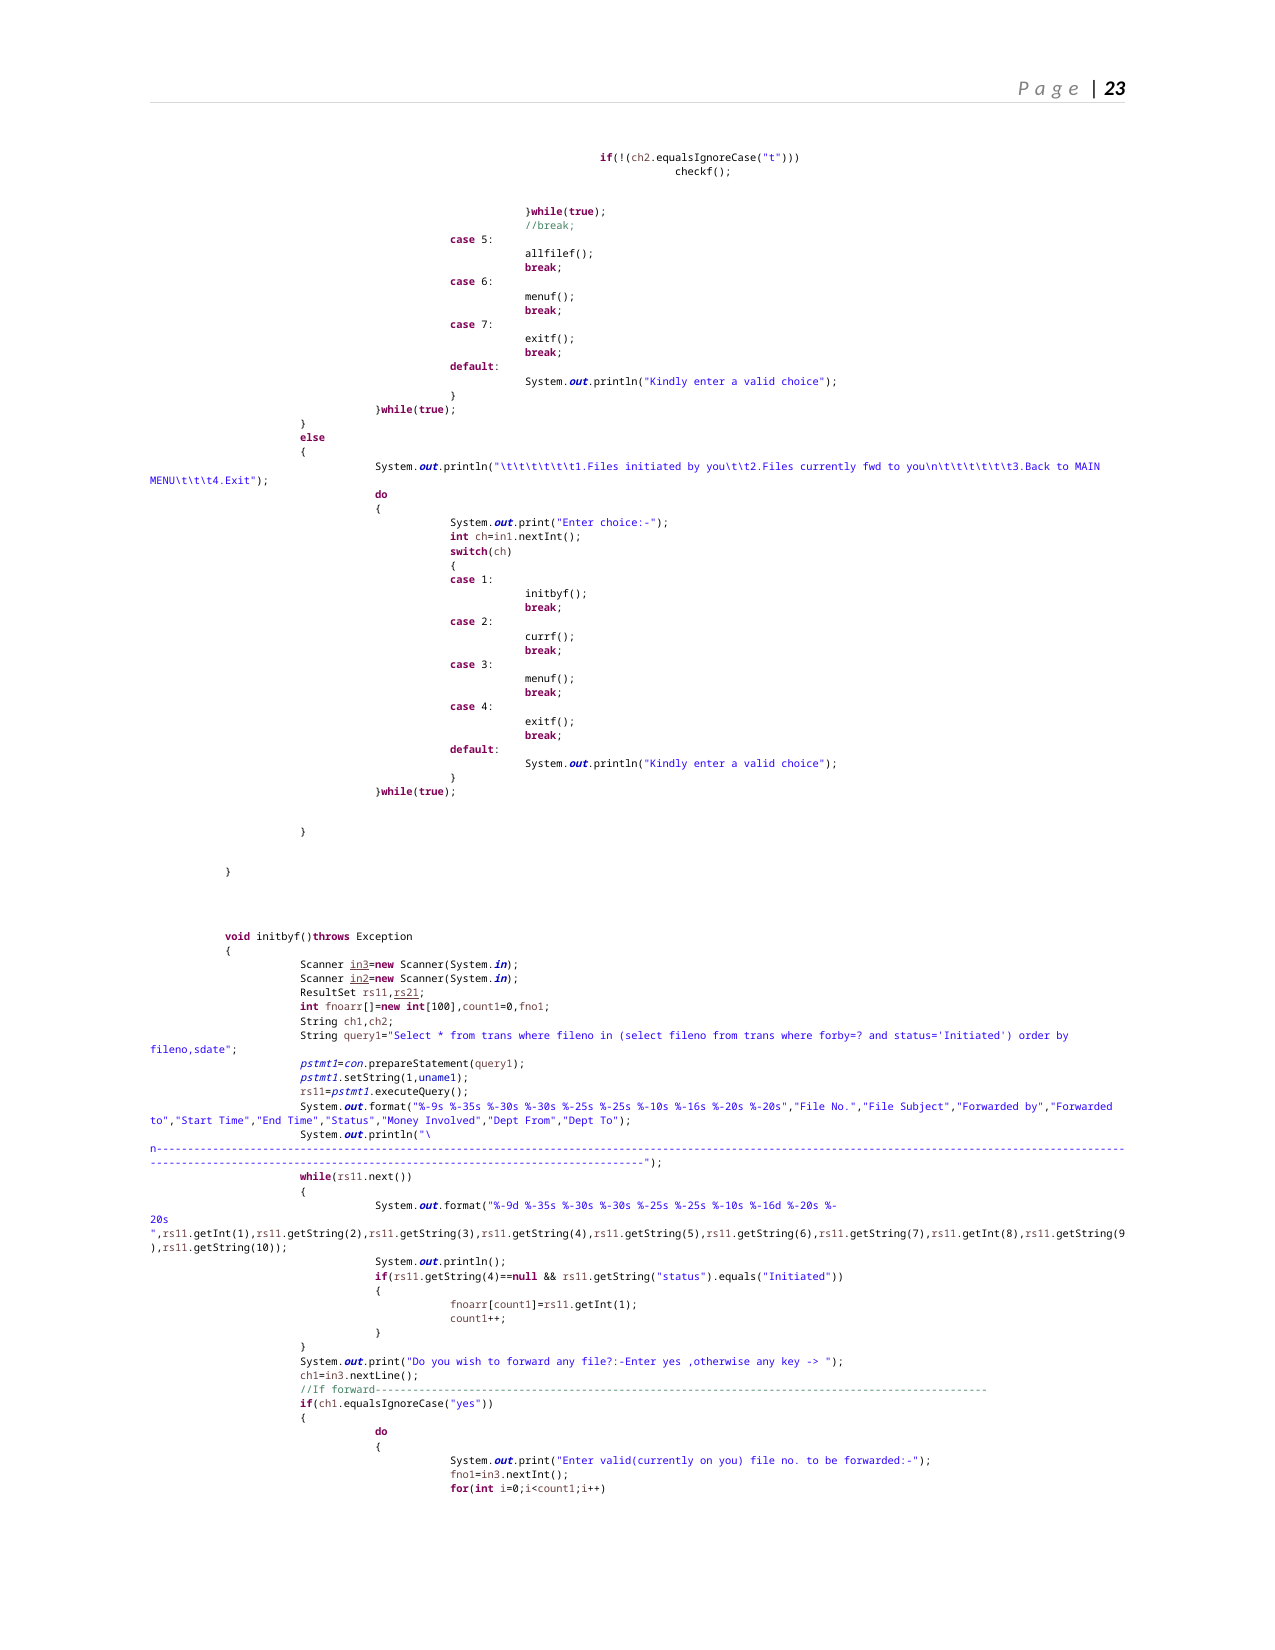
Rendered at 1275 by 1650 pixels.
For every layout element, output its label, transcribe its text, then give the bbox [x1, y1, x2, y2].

text if(ch1.equalsIgnoreCase("yes")) [150, 1396, 1125, 1410]
text { [150, 1439, 1125, 1453]
text } [150, 1339, 1125, 1354]
text System.out.print("Do you wish to forward any file?:-Enter yes ,otherwise any key -> "); [150, 1354, 1125, 1368]
text break; [150, 303, 1125, 317]
text else [150, 430, 1125, 444]
text break; [150, 685, 1125, 699]
text fnoarr[count1]=rs11.getInt(1); [150, 1297, 1125, 1311]
text case 6: [150, 274, 1125, 289]
text rs11=pstmt1.executeQuery(); [150, 1084, 1125, 1099]
text fno1=in3.nextInt(); [150, 1467, 1125, 1481]
text default: [150, 742, 1125, 756]
text System.out.print("Enter choice:-"); [150, 515, 1125, 529]
text { [150, 1184, 1125, 1198]
text } [150, 1325, 1125, 1339]
text if(!(ch2.equalsIgnoreCase("t"))) [150, 150, 1125, 164]
text //break; [150, 218, 1125, 232]
text }while(true); [150, 402, 1125, 416]
text ResultSet rs11,rs21; [150, 985, 1125, 999]
text System.out.println("Kindly enter a valid choice"); [150, 756, 1125, 770]
text int fnoarr[]=new int[100],count1=0,fno1; [150, 999, 1125, 1014]
text System.out.format("%-9s %-35s %-30s %-30s %-25s %-25s %-10s %-16s %-20s %-20s","File No.","File Subject","Forwarded by","Forwarded to","Start Time","End Time","Status","Money Involved","Dept From","Dept To"); [150, 1099, 1125, 1127]
text switch(ch) [150, 544, 1125, 558]
text menuf(); [150, 671, 1125, 685]
text default: [150, 359, 1125, 374]
text { [150, 1410, 1125, 1424]
text void initbyf()throws Exception [150, 929, 1125, 943]
text count1++; [150, 1311, 1125, 1325]
text String query1="Select * from trans where fileno in (select fileno from trans where forby=? and status='Initiated') order by fileno,sdate"; [150, 1028, 1125, 1056]
text { [150, 501, 1125, 515]
text do [150, 487, 1125, 501]
text ch1=in3.nextLine(); [150, 1368, 1125, 1382]
text System.out.println("Kindly enter a valid choice"); [150, 374, 1125, 388]
text break; [150, 728, 1125, 742]
text { [150, 1283, 1125, 1297]
text } [150, 824, 1125, 838]
text } [150, 388, 1125, 402]
text pstmt1.setString(1,uname1); [150, 1070, 1125, 1084]
text exitf(); [150, 331, 1125, 345]
text case 5: [150, 232, 1125, 246]
text Scanner in2=new Scanner(System.in); [150, 971, 1125, 985]
text case 7: [150, 317, 1125, 331]
text }while(true); [150, 784, 1125, 799]
text case 3: [150, 657, 1125, 671]
text String ch1,ch2; [150, 1014, 1125, 1028]
text menuf(); [150, 289, 1125, 303]
text System.out.print("Enter valid(currently on you) file no. to be forwarded:-"); [150, 1453, 1125, 1467]
text case 2: [150, 614, 1125, 629]
text pstmt1=con.prepareStatement(query1); [150, 1056, 1125, 1070]
text break; [150, 345, 1125, 359]
text break; [150, 643, 1125, 657]
text checkf(); [150, 164, 1125, 178]
text System.out.format("%-9d %-35s %-30s %-30s %-25s %-25s %-10s %-16d %-20s %-20s",rs11.getInt(1),rs11.getString(2),rs11.getString(3),rs11.getString(4),rs11.getString(5),rs11.getString(6),rs11.getString(7),rs11.getInt(8),rs11.getString(9),rs11.getString(10)); [150, 1198, 1125, 1254]
text System.out.println("\t\t\t\t\t\t1.Files initiated by you\t\t2.Files currently fwd to you\n\t\t\t\t\t\t3.Back to MAIN MENU\t\t\t4.Exit"); [150, 459, 1125, 487]
text //If forward-------------------------------------------------------------------------------------------------- [150, 1382, 1125, 1396]
text } [150, 416, 1125, 430]
text System.out.println("\n------------------------------------------------------------------------------------------------------------------------------------------------------------------------------------------------------------------------------------------"); [150, 1127, 1125, 1169]
text currf(); [150, 629, 1125, 643]
text Scanner in3=new Scanner(System.in); [150, 957, 1125, 971]
text do [150, 1424, 1125, 1439]
text { [150, 558, 1125, 572]
text case 4: [150, 699, 1125, 714]
text } [150, 770, 1125, 784]
text if(rs11.getString(4)==null && rs11.getString("status").equals("Initiated")) [150, 1269, 1125, 1283]
text { [150, 943, 1125, 957]
text } [150, 864, 1125, 878]
text break; [150, 260, 1125, 274]
text }while(true); [150, 204, 1125, 218]
text while(rs11.next()) [150, 1169, 1125, 1184]
text int ch=in1.nextInt(); [150, 529, 1125, 544]
text initbyf(); [150, 586, 1125, 600]
text exitf(); [150, 714, 1125, 728]
text { [150, 444, 1125, 459]
text case 1: [150, 572, 1125, 586]
text break; [150, 600, 1125, 614]
text allfilef(); [150, 246, 1125, 260]
text System.out.println(); [150, 1254, 1125, 1269]
text for(int i=0;i<count1;i++) [150, 1481, 1125, 1495]
